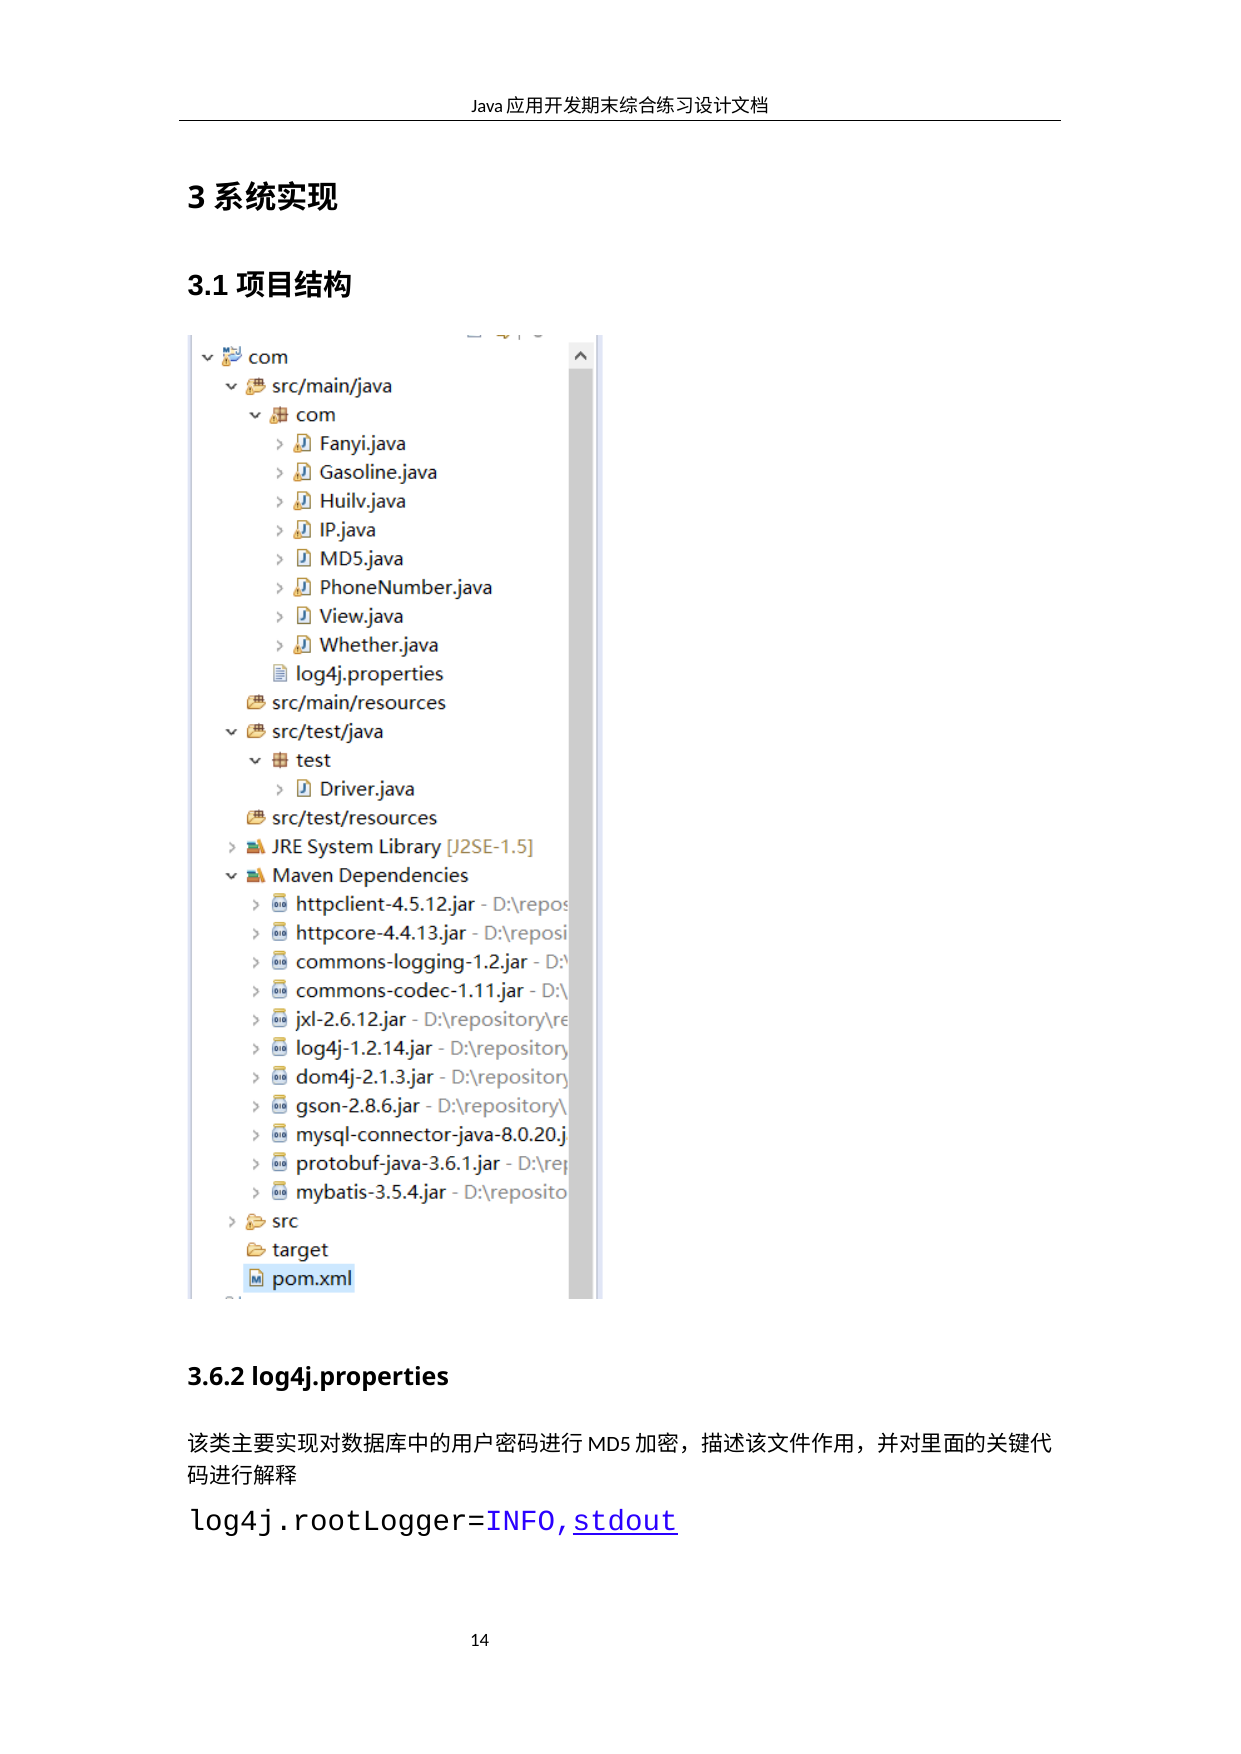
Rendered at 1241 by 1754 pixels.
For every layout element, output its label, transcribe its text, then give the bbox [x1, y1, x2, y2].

text log4j.rootLogger=INFO,stdout [187, 1490, 1053, 1555]
picture [187, 335, 619, 1299]
subtitle 3.6.2 log4j.properties [187, 1343, 1053, 1408]
text 该类主要实现对数据库中的用户密码进行MD5加密，描述该文件作用，并对里面的关键代码进行解释 [187, 1425, 1053, 1490]
